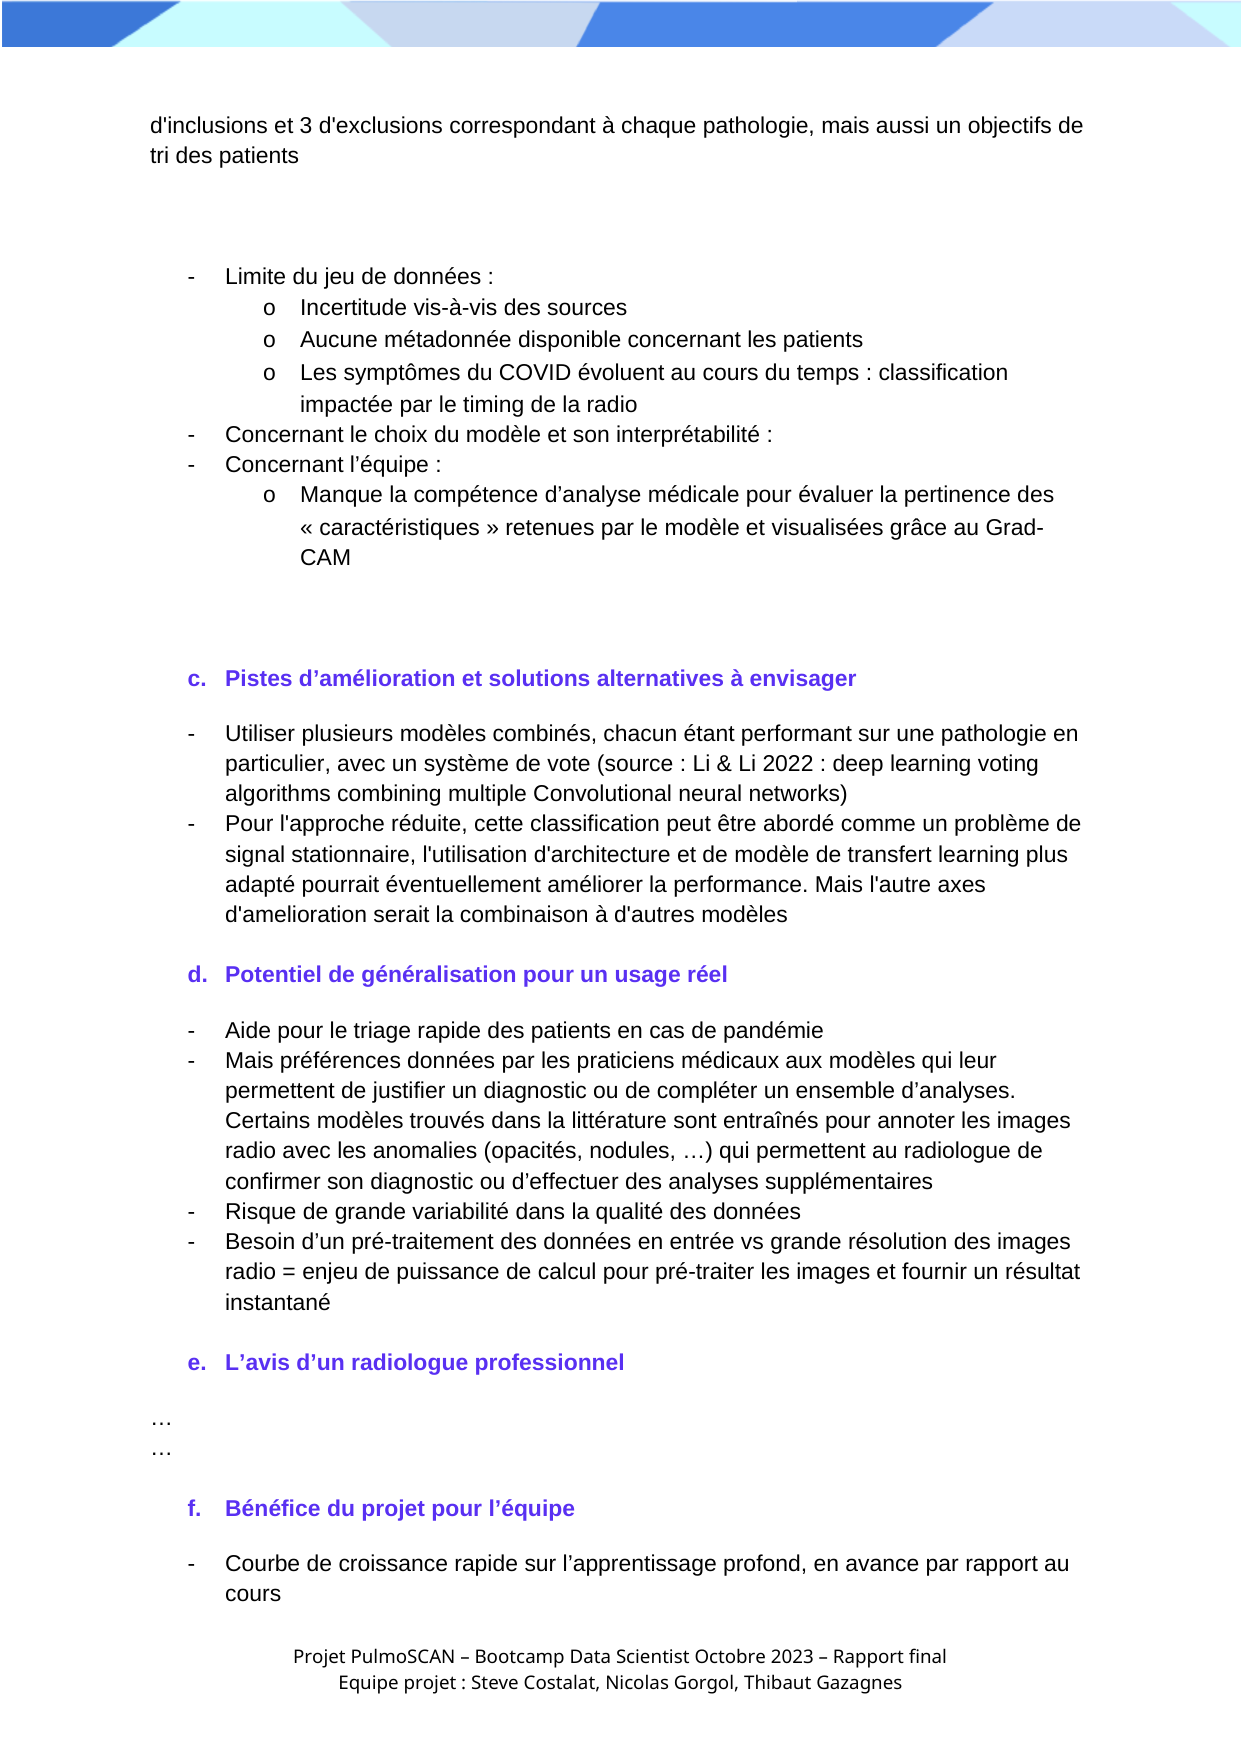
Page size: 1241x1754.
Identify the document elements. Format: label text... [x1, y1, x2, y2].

list Concernant le choix du modèle et son interprétabilité : [187, 421, 1090, 447]
list Besoin d’un pré-traitement des données en entrée vs grande résolution des images radio = enjeu de puissance de calcul pour pré-traiter les images et fournir un résultat instantané [187, 1228, 1090, 1315]
list Courbe de croissance rapide sur l’apprentissage profond, en avance par rapport au cours [187, 1550, 1090, 1606]
list Incertitude vis-à-vis des sources [262, 293, 1090, 322]
picture [3, 2, 1241, 47]
list Pour l'approche réduite, cette classification peut être abordé comme un problème de signal stationnaire, l'utilisation d'architecture et de modèle de transfert learning plus adapté pourrait éventuellement améliorer la performance. Mais l'autre axes d'amelioration serait la combinaison à d'autres modèles [187, 810, 1090, 927]
subtitle Potentiel de généralisation pour un usage réel [187, 961, 1090, 988]
list Aide pour le triage rapide des patients en cas de pandémie [187, 1017, 1090, 1043]
subtitle L’avis d’un radiologue professionnel [187, 1349, 1090, 1375]
list Aucune métadonnée disponible concernant les patients [262, 326, 1090, 354]
subtitle Bénéfice du projet pour l’équipe [187, 1495, 1090, 1521]
list Mais préférences données par les praticiens médicaux aux modèles qui leur permettent de justifier un diagnostic ou de compléter un ensemble d’analyses. Certains modèles trouvés dans la littérature sont entraînés pour annoter les images radio avec les anomalies (opacités, nodules, …) qui permettent au radiologue de confirmer son diagnostic ou d’effectuer des analyses supplémentaires [187, 1047, 1090, 1194]
text … [150, 1434, 1090, 1461]
list Risque de grande variabilité dans la qualité des données [187, 1198, 1090, 1224]
list Utiliser plusieurs modèles combinés, chacun étant performant sur une pathologie en particulier, avec un système de vote (source : Li & Li 2022 : deep learning voting algorithms combining multiple Convolutional neural networks) [187, 720, 1090, 806]
text … [150, 1404, 1090, 1430]
list Les symptômes du COVID évoluent au cours du temps : classification impactée par le timing de la radio [262, 358, 1090, 417]
list Concernant l’équipe : [187, 451, 1090, 477]
list Manque la compétence d’analyse médicale pour évaluer la pertinence des « caractéristiques » retenues par le modèle et visualisées grâce au Grad-CAM [262, 481, 1090, 570]
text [150, 112, 1090, 169]
subtitle Pistes d’amélioration et solutions alternatives à envisager [187, 664, 1090, 691]
list Limite du jeu de données : [187, 263, 1090, 289]
